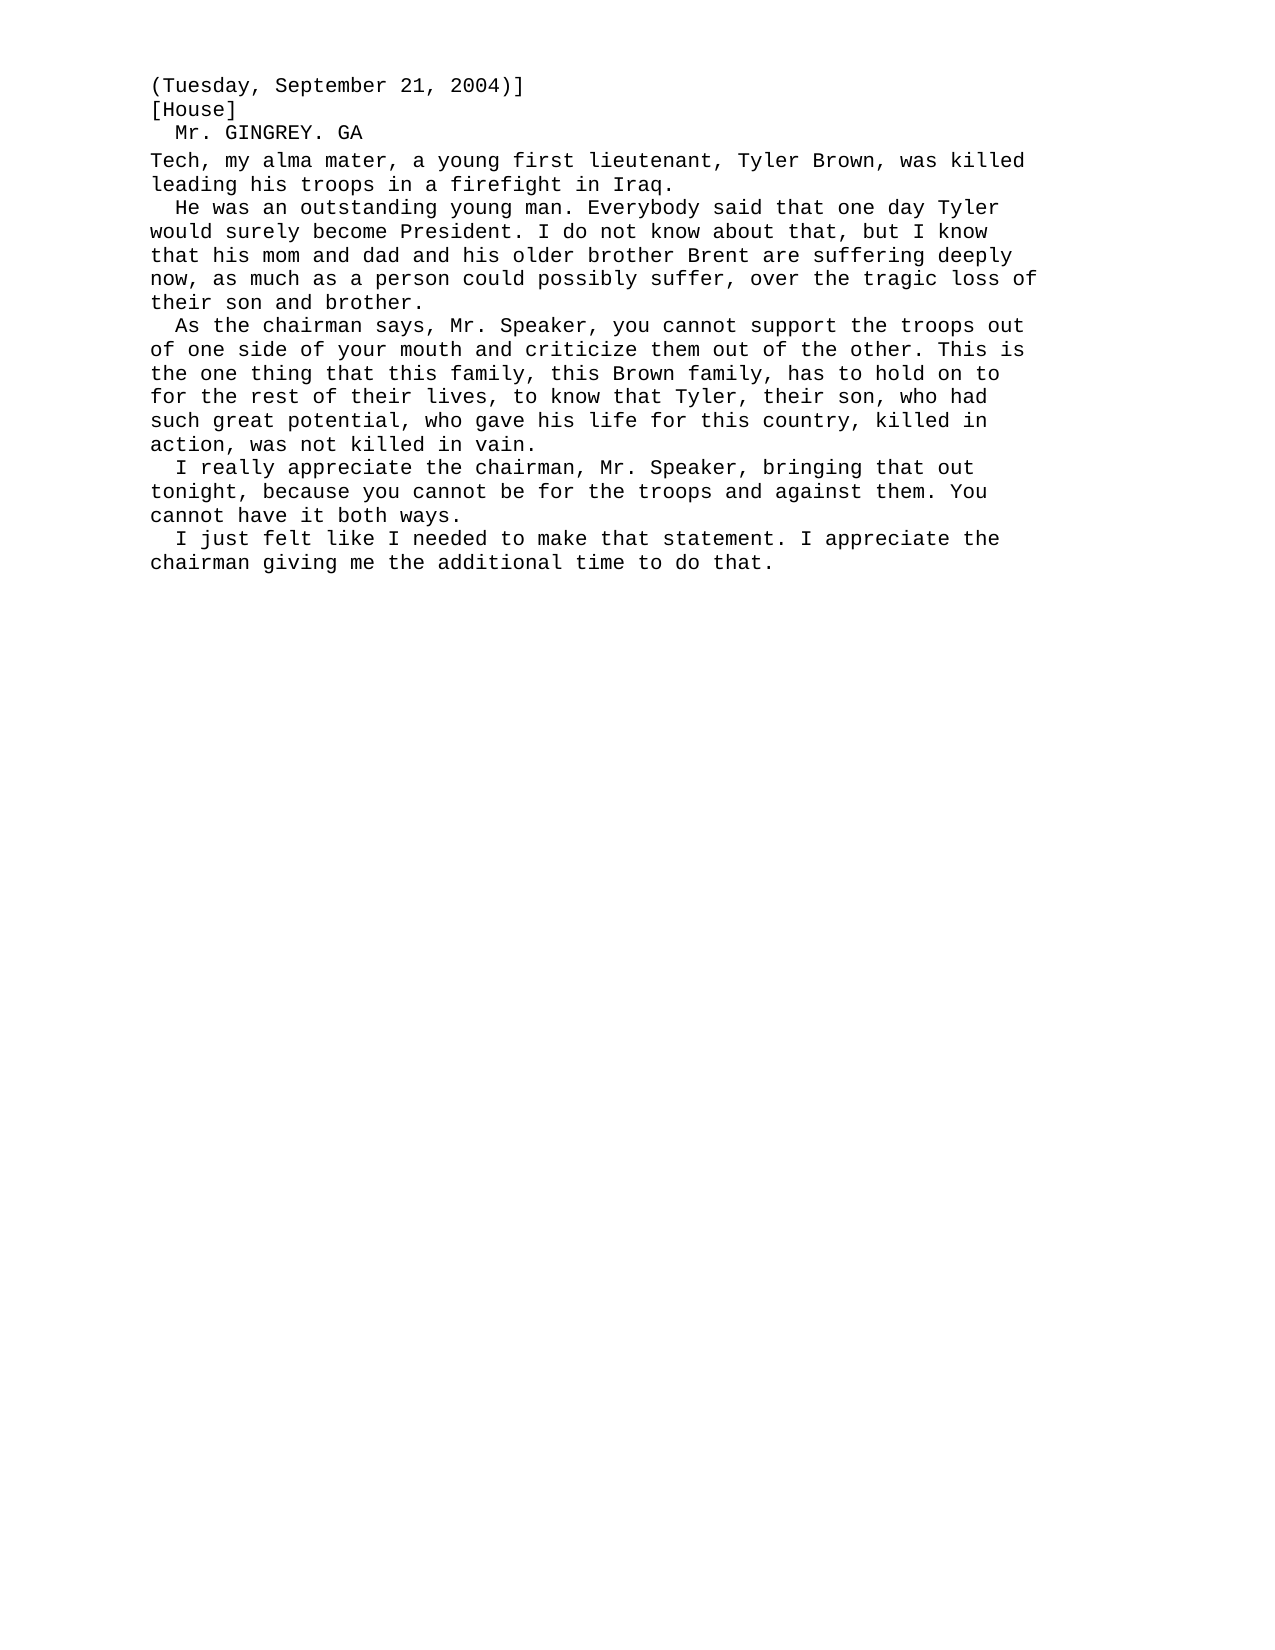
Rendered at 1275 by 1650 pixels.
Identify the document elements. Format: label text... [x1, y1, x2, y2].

text their son and brother. [150, 292, 1125, 316]
text action, was not killed in vain. [150, 434, 1125, 457]
text would surely become President. I do not know about that, but I know [150, 221, 1125, 244]
text the one thing that this family, this Brown family, has to hold on to [150, 363, 1125, 386]
text As the chairman says, Mr. Speaker, you cannot support the troops out [150, 316, 1125, 339]
text leading his troops in a firefight in Iraq. [150, 174, 1125, 197]
text chairman giving me the additional time to do that. [150, 552, 1125, 576]
text tonight, because you cannot be for the troops and against them. You [150, 481, 1125, 505]
text that his mom and dad and his older brother Brent are suffering deeply [150, 244, 1125, 268]
text cannot have it both ways. [150, 505, 1125, 528]
text He was an outstanding young man. Everybody said that one day Tyler [150, 197, 1125, 221]
text Tech, my alma mater, a young first lieutenant, Tyler Brown, was killed [150, 150, 1125, 174]
text now, as much as a person could possibly suffer, over the tragic loss of [150, 268, 1125, 292]
text I really appreciate the chairman, Mr. Speaker, bringing that out [150, 457, 1125, 481]
text for the rest of their lives, to know that Tyler, their son, who had [150, 386, 1125, 410]
text of one side of your mouth and criticize them out of the other. This is [150, 339, 1125, 363]
text such great potential, who gave his life for this country, killed in [150, 410, 1125, 434]
text I just felt like I needed to make that statement. I appreciate the [150, 528, 1125, 552]
